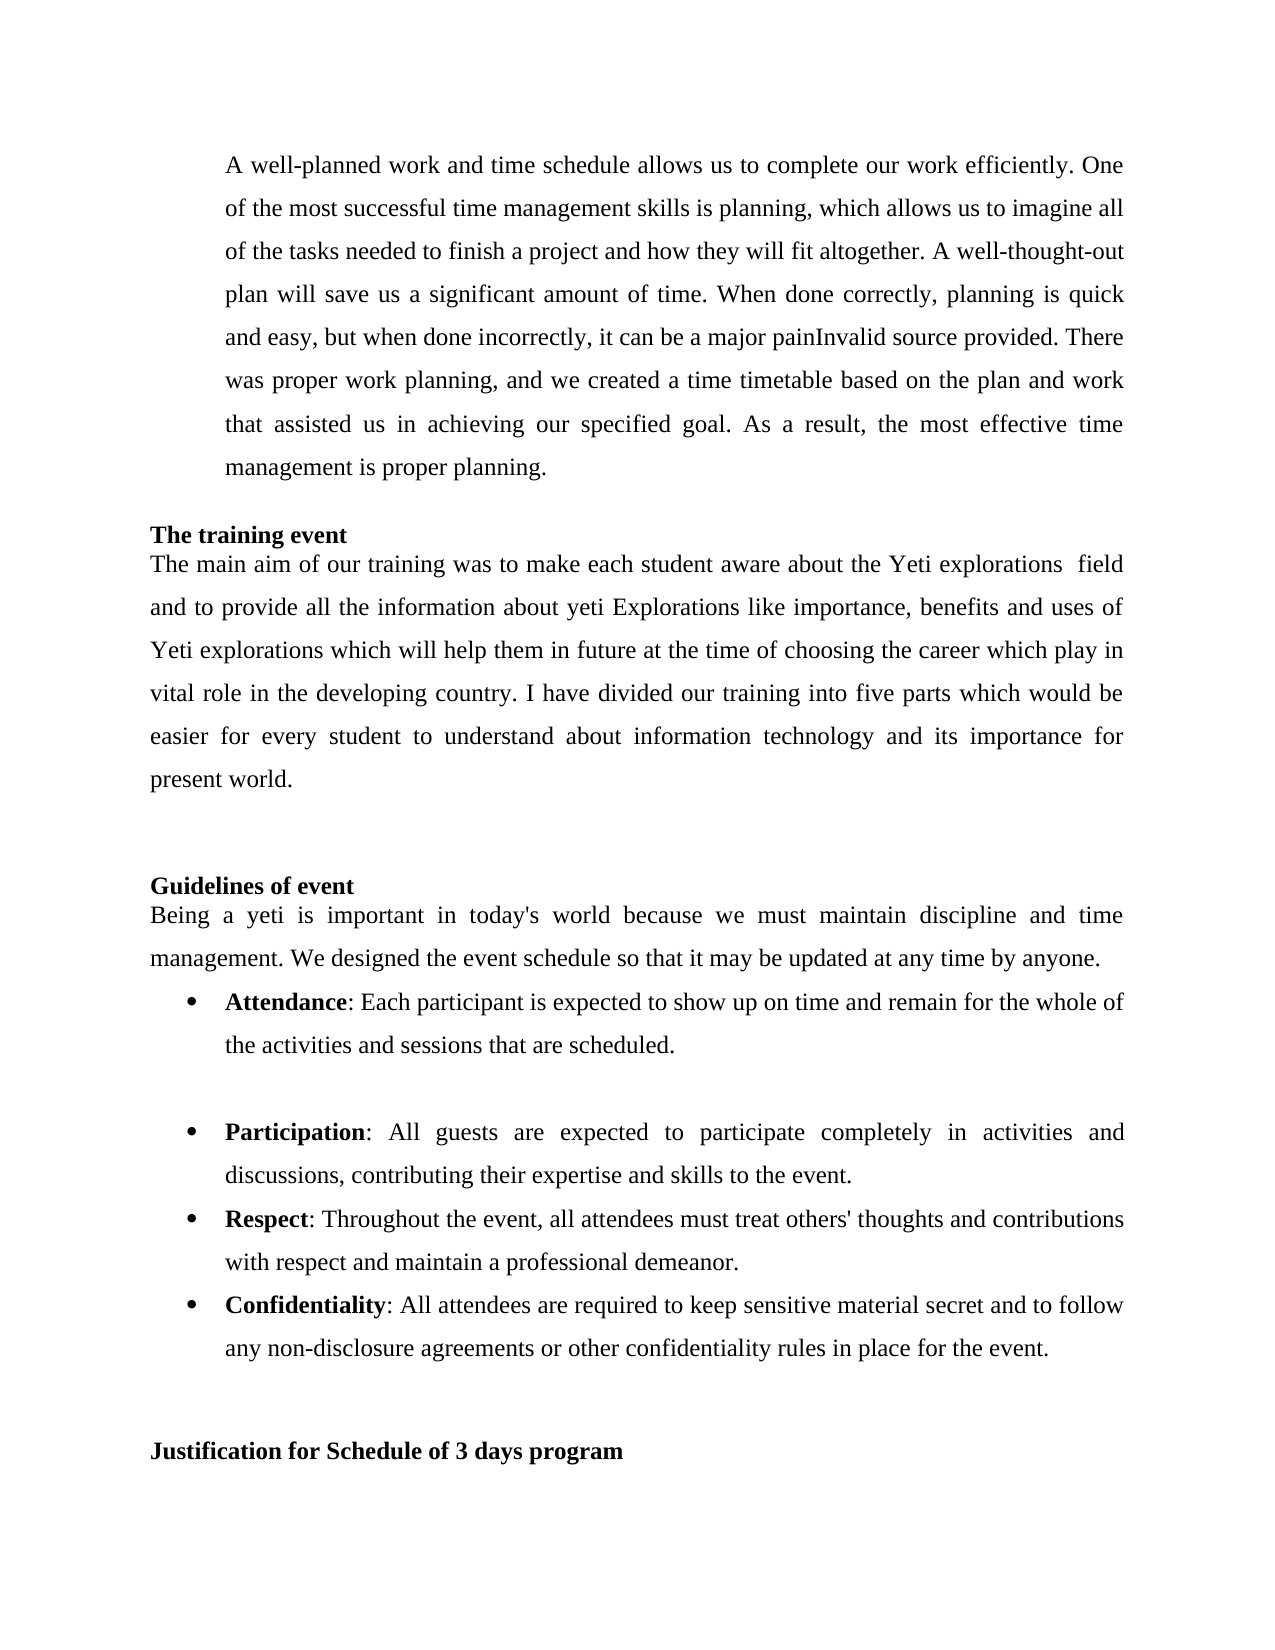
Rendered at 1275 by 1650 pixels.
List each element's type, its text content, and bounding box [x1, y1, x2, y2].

list Respect: Throughout the event, all attendees must treat others' thoughts and contributions with respect and maintain a professional demeanor. [187, 1204, 1125, 1276]
subtitle Guidelines of event [150, 871, 1125, 900]
subtitle The training event [150, 520, 1125, 549]
list Confidentiality: All attendees are required to keep sensitive material secret and to follow any non-disclosure agreements or other confidentiality rules in place for the event. [187, 1290, 1125, 1362]
list The main aim of our training was to make each student aware about the Yeti explorations field and to provide all the information about yeti Explorations like importance, benefits and uses of Yeti explorations which will help them in future at the time of choosing the career which play in vital role in the developing country. I have divided our training into five parts which would be easier for every student to understand about information technology and its importance for present world. [150, 549, 1125, 793]
subtitle Justification for Schedule of 3 days program [150, 1436, 1125, 1465]
list A well-planned work and time schedule allows us to complete our work efficiently. One of the most successful time management skills is planning, which allows us to imagine all of the tasks needed to finish a project and how they will fit altogether. A well-thought-out plan will save us a significant amount of time. When done correctly, planning is quick and easy, but when done incorrectly, it can be a major painInvalid source provided. There was proper work planning, and we created a time timetable based on the plan and work that assisted us in achieving our specified goal. As a result, the most effective time management is proper planning. [225, 150, 1125, 481]
list Attendance: Each participant is expected to show up on time and remain for the whole of the activities and sessions that are scheduled. [187, 987, 1125, 1059]
list Participation: All guests are expected to participate completely in activities and discussions, contributing their expertise and skills to the event. [187, 1117, 1125, 1189]
text Being a yeti is important in today's world because we must maintain discipline and time management. We designed the event schedule so that it may be updated at any time by anyone. [150, 900, 1125, 972]
